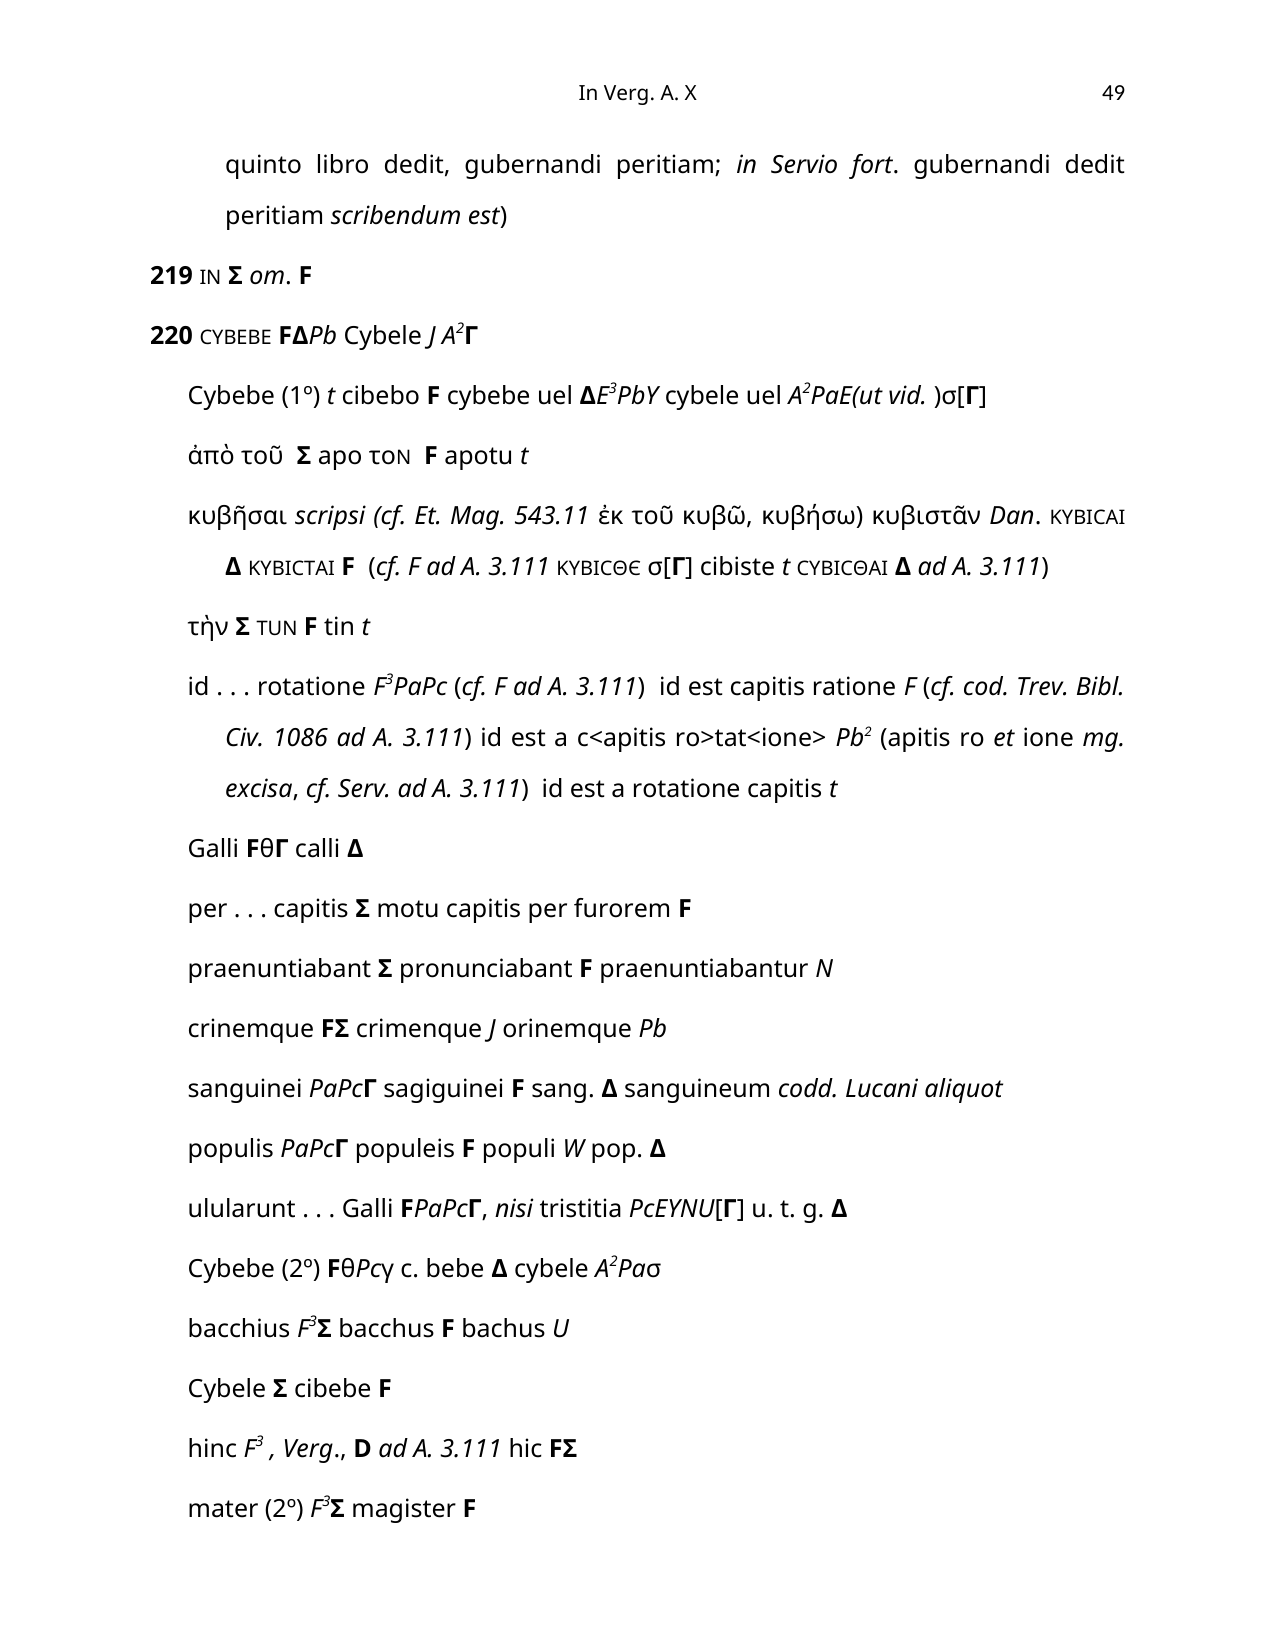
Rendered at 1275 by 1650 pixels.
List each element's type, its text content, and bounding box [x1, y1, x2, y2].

text Cybebe (1º) t cibebo F cybebe uel ΔE3PbY cybele uel A2PaE(ut vid. )σ[Γ] [187, 377, 1125, 412]
text per . . . capitis Σ motu capitis per furorem F [187, 891, 1125, 925]
text sanguinei PaPcΓ sagiguinei F sang. Δ sanguineum codd. Lucani aliquot [187, 1071, 1125, 1105]
text Galli FθΓ calli Δ [187, 831, 1125, 865]
text praenuntiabant Σ pronunciabant F praenuntiabantur N [187, 951, 1125, 985]
text ulularunt . . . Galli FPaPcΓ, nisi tristitia PcEYNU[Γ] u. t. g. Δ [187, 1191, 1125, 1225]
text crinemque FΣ crimenque J orinemque Pb [187, 1011, 1125, 1045]
text Cybele Σ cibebe F [187, 1371, 1125, 1405]
text ἀπὸ τοῦ Σ apo τon F apotu t [187, 437, 1125, 472]
text populis PaPcΓ populeis F populi W pop. Δ [187, 1131, 1125, 1165]
text 220 cybebe FΔPb Cybele J A2Γ [150, 317, 1125, 352]
text id . . . rotatione F3PaPc (cf. F ad A. 3.111) id est capitis ratione F (cf. cod. Trev. Bibl. Civ. 1086 ad A. 3.111) id est a c<apitis ro>tat<ione> Pb2 (apitis ro et ione mg. excisa, cf. Serv. ad A. 3.111) id est a rotatione capitis t [187, 668, 1125, 805]
text 219 in Σ om. F [150, 257, 1125, 292]
text τὴν Σ tun F tin t [187, 608, 1125, 643]
text bacchius F3Σ bacchus F bachus U [187, 1311, 1125, 1345]
text hinc F3 , Verg., D ad A. 3.111 hic FΣ [187, 1431, 1125, 1465]
text Cybebe (2º) FθPcγ c. bebe Δ cybele A2Paσ [187, 1251, 1125, 1285]
text mater (2º) F3Σ magister F [187, 1491, 1125, 1525]
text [187, 146, 1125, 232]
text κυβῆσαι scripsi (cf. Et. Mag. 543.11 ἐκ τοῦ κυβῶ, κυβήσω) κυβιστᾶν Dan. kybicai Δ kybictai F (cf. F ad A. 3.111 kybicθⲉ σ[Γ] cibiste t cybicθai Δ ad A. 3.111) [187, 497, 1125, 583]
